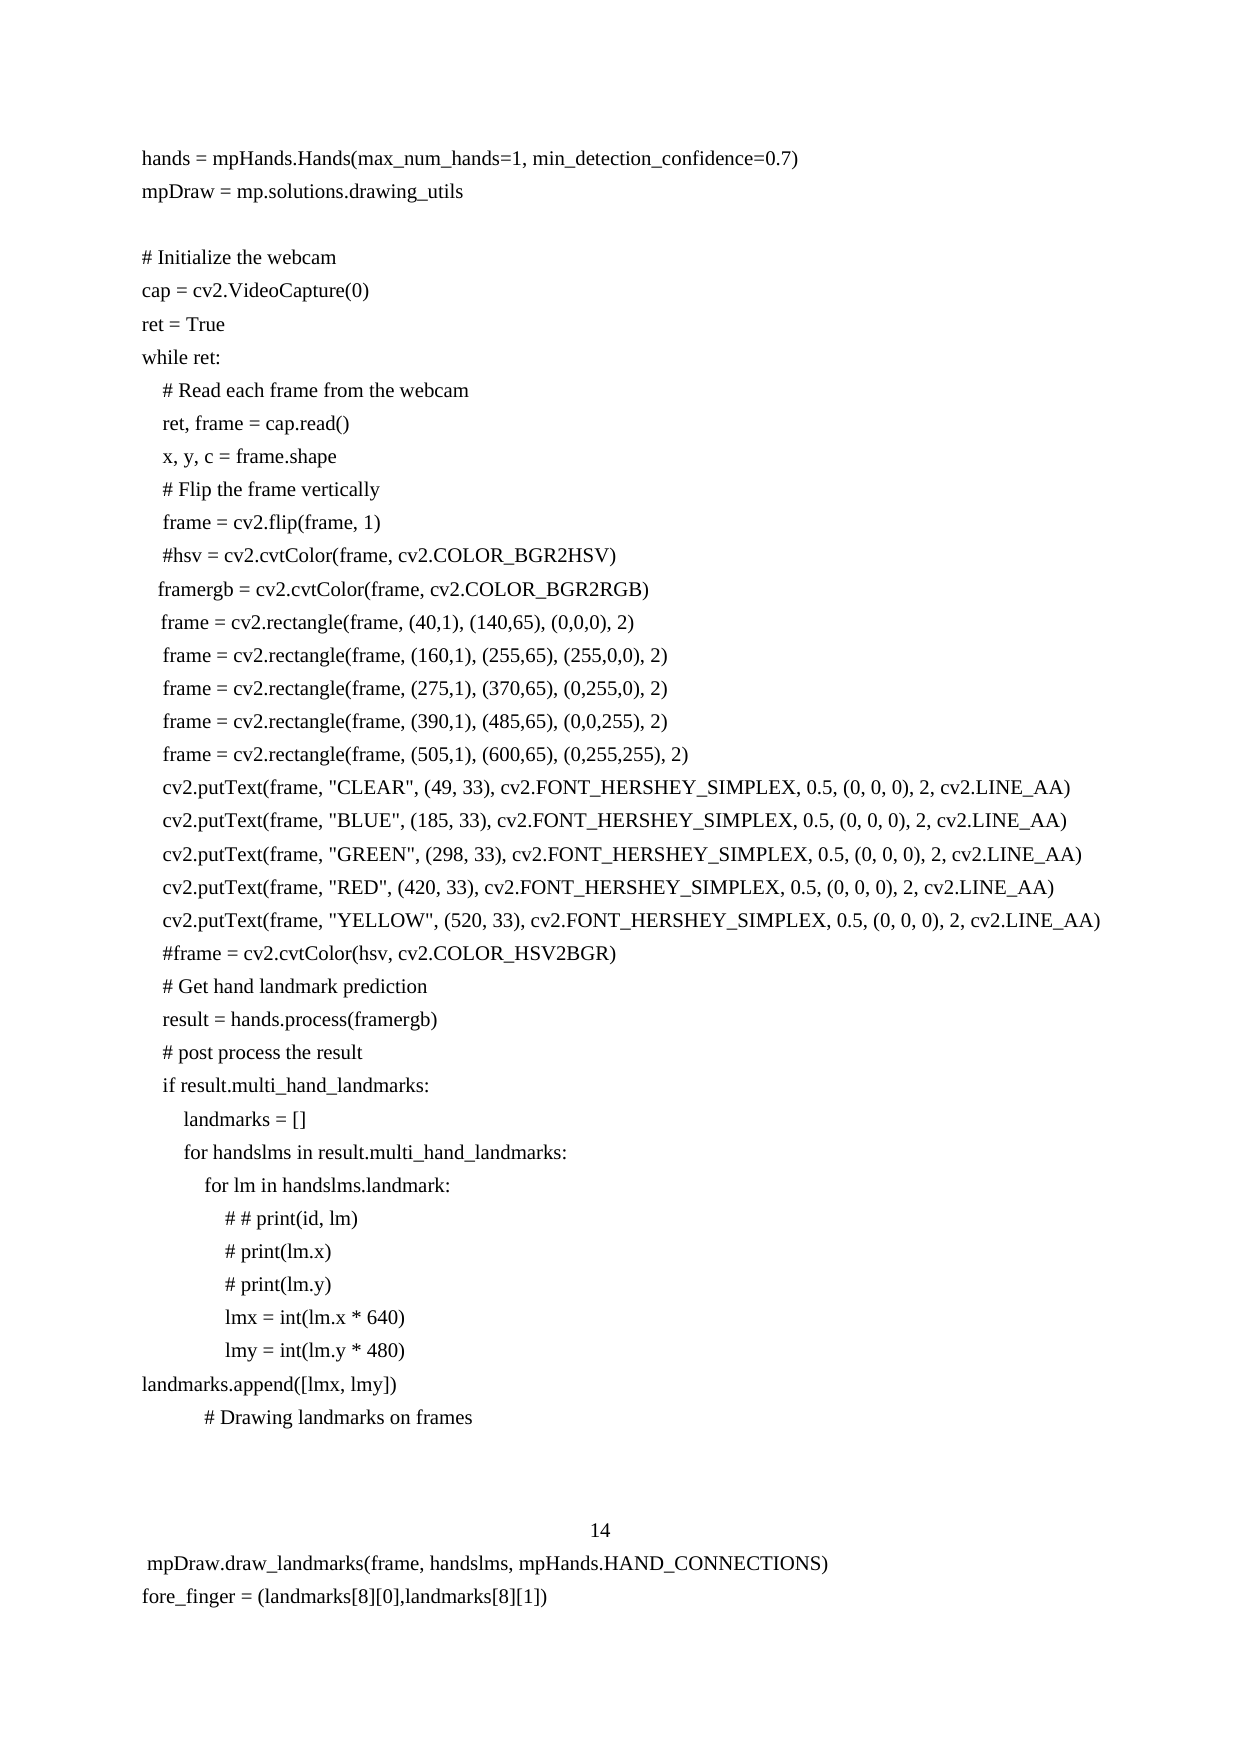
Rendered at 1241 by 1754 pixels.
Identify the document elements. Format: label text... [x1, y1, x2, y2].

subtitle landmarks.append([lmx, lmy]) [142, 1371, 1155, 1396]
subtitle if result.multi_hand_landmarks: [142, 1073, 1155, 1097]
subtitle cv2.putText(frame, "YELLOW", (520, 33), cv2.FONT_HERSHEY_SIMPLEX, 0.5, (0, 0, 0), 2, cv2.LINE_AA) [142, 908, 1155, 932]
subtitle lmy = int(lm.y * 480) [142, 1338, 1155, 1362]
subtitle result = hands.process(framergb) [142, 1007, 1155, 1031]
subtitle frame = cv2.rectangle(frame, (40,1), (140,65), (0,0,0), 2) [139, 609, 1155, 634]
subtitle # # print(id, lm) [142, 1206, 1155, 1230]
subtitle landmarks = [] [142, 1106, 1155, 1131]
subtitle ret, frame = cap.read() [142, 411, 1155, 435]
subtitle # Flip the frame vertically [142, 477, 1155, 501]
subtitle # Initialize the webcam [142, 245, 1155, 269]
subtitle 14 [142, 1518, 1155, 1542]
subtitle frame = cv2.rectangle(frame, (505,1), (600,65), (0,255,255), 2) [142, 742, 1155, 766]
subtitle # Drawing landmarks on frames [142, 1404, 1155, 1429]
subtitle hands = mpHands.Hands(max_num_hands=1, min_detection_confidence=0.7) [142, 146, 1155, 170]
subtitle x, y, c = frame.shape [142, 444, 1155, 468]
subtitle cv2.putText(frame, "GREEN", (298, 33), cv2.FONT_HERSHEY_SIMPLEX, 0.5, (0, 0, 0), 2, cv2.LINE_AA) [142, 841, 1155, 866]
subtitle # print(lm.y) [142, 1272, 1155, 1296]
subtitle ret = True [142, 311, 1155, 336]
subtitle while ret: [142, 344, 1155, 369]
subtitle frame = cv2.rectangle(frame, (390,1), (485,65), (0,0,255), 2) [142, 709, 1155, 733]
subtitle framergb = cv2.cvtColor(frame, cv2.COLOR_BGR2RGB) [142, 576, 1155, 601]
subtitle cv2.putText(frame, "RED", (420, 33), cv2.FONT_HERSHEY_SIMPLEX, 0.5, (0, 0, 0), 2, cv2.LINE_AA) [142, 874, 1155, 899]
subtitle lmx = int(lm.x * 640) [142, 1305, 1155, 1329]
subtitle for handslms in result.multi_hand_landmarks: [142, 1139, 1155, 1164]
subtitle # post process the result [142, 1040, 1155, 1064]
subtitle for lm in handslms.landmark: [142, 1173, 1155, 1197]
subtitle mpDraw.draw_landmarks(frame, handslms, mpHands.HAND_CONNECTIONS) [142, 1551, 1155, 1575]
subtitle mpDraw = mp.solutions.drawing_utils [142, 179, 1155, 203]
subtitle # Get hand landmark prediction [142, 974, 1155, 998]
subtitle #hsv = cv2.cvtColor(frame, cv2.COLOR_BGR2HSV) [142, 543, 1155, 567]
subtitle #frame = cv2.cvtColor(hsv, cv2.COLOR_HSV2BGR) [142, 941, 1155, 965]
subtitle cv2.putText(frame, "BLUE", (185, 33), cv2.FONT_HERSHEY_SIMPLEX, 0.5, (0, 0, 0), 2, cv2.LINE_AA) [142, 808, 1155, 832]
subtitle cv2.putText(frame, "CLEAR", (49, 33), cv2.FONT_HERSHEY_SIMPLEX, 0.5, (0, 0, 0), 2, cv2.LINE_AA) [142, 775, 1155, 799]
subtitle frame = cv2.flip(frame, 1) [142, 510, 1155, 534]
subtitle frame = cv2.rectangle(frame, (160,1), (255,65), (255,0,0), 2) [142, 643, 1155, 667]
subtitle cap = cv2.VideoCapture(0) [142, 278, 1155, 302]
subtitle # Read each frame from the webcam [142, 378, 1155, 402]
subtitle frame = cv2.rectangle(frame, (275,1), (370,65), (0,255,0), 2) [142, 676, 1155, 700]
subtitle fore_finger = (landmarks[8][0],landmarks[8][1]) [142, 1584, 1155, 1608]
subtitle # print(lm.x) [142, 1239, 1155, 1263]
